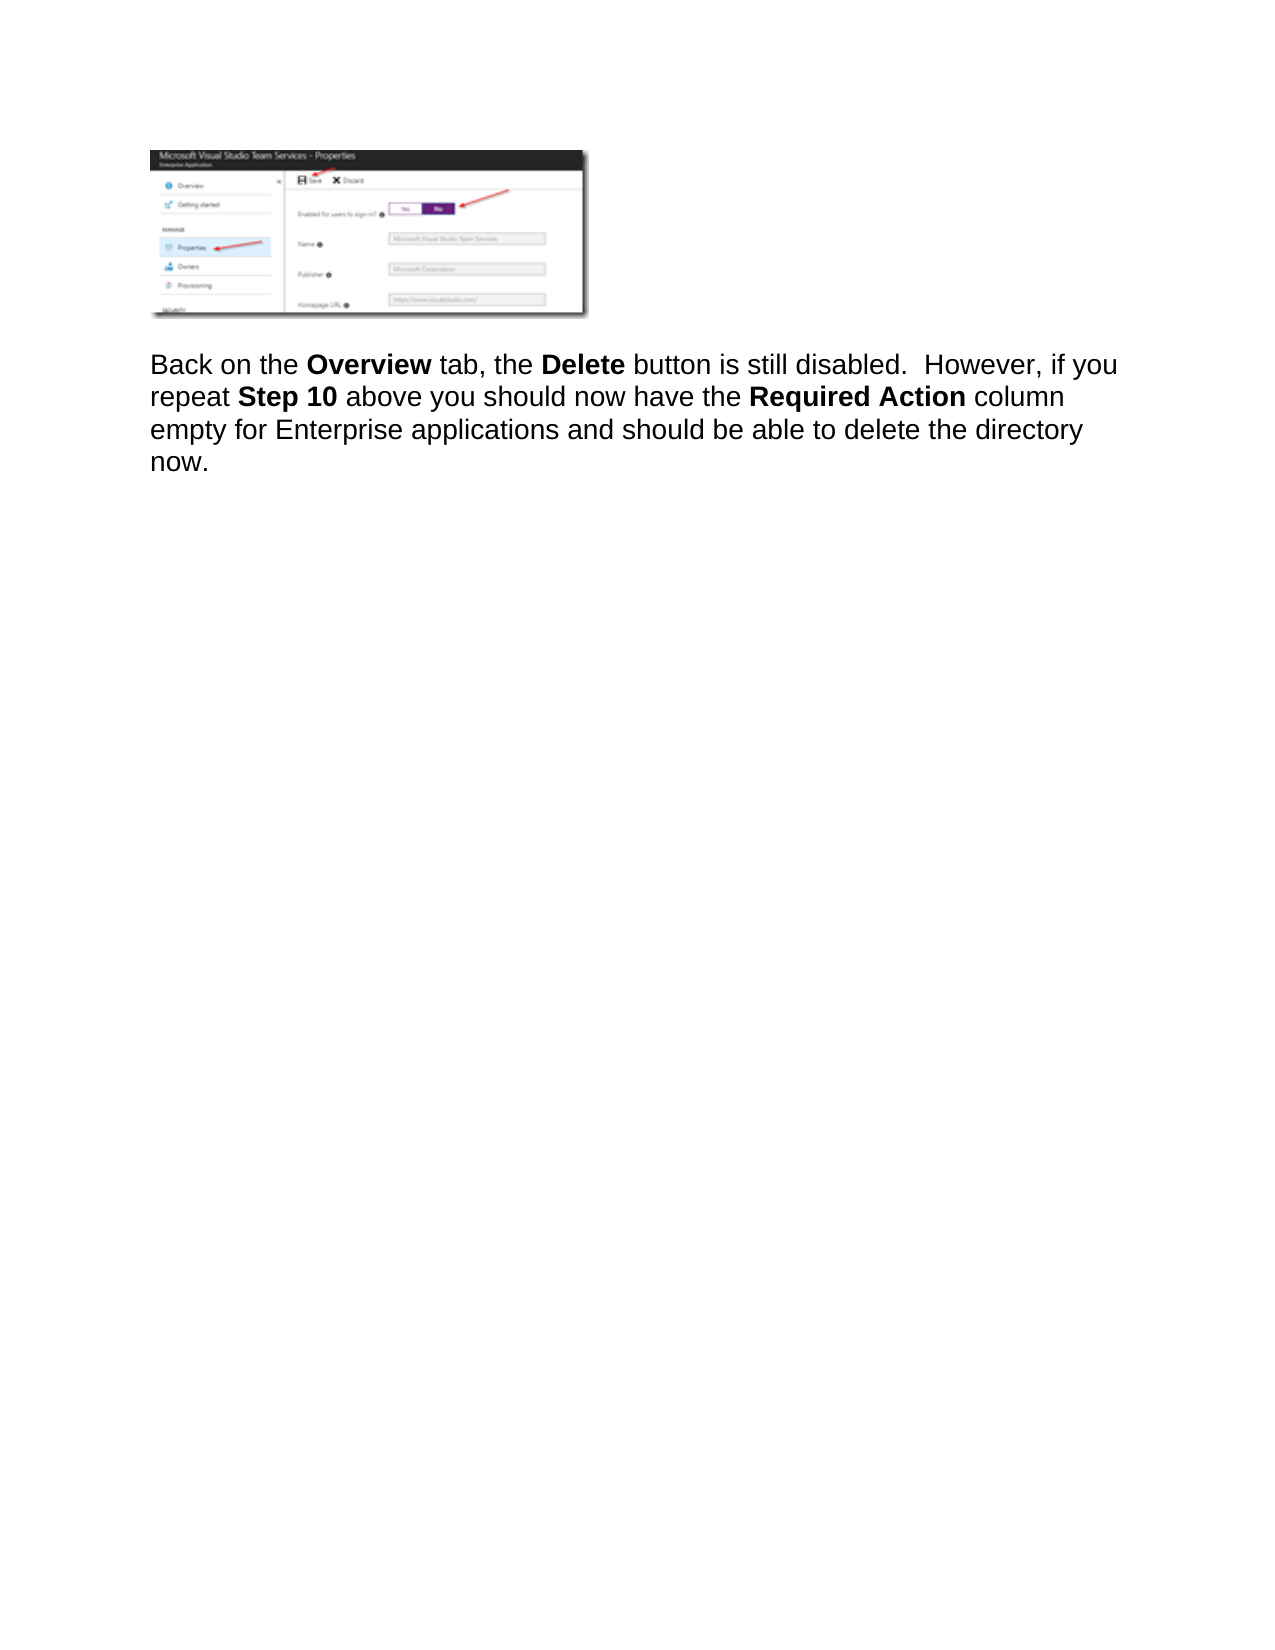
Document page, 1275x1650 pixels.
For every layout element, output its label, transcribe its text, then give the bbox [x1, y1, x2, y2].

picture [150, 150, 589, 319]
text Back on the Overview tab, the Delete button is still disabled. However, if you repeat Step 10 above you should now have the Required Action column empty for Enterprise applications and should be able to delete the directory now. [150, 348, 1125, 477]
